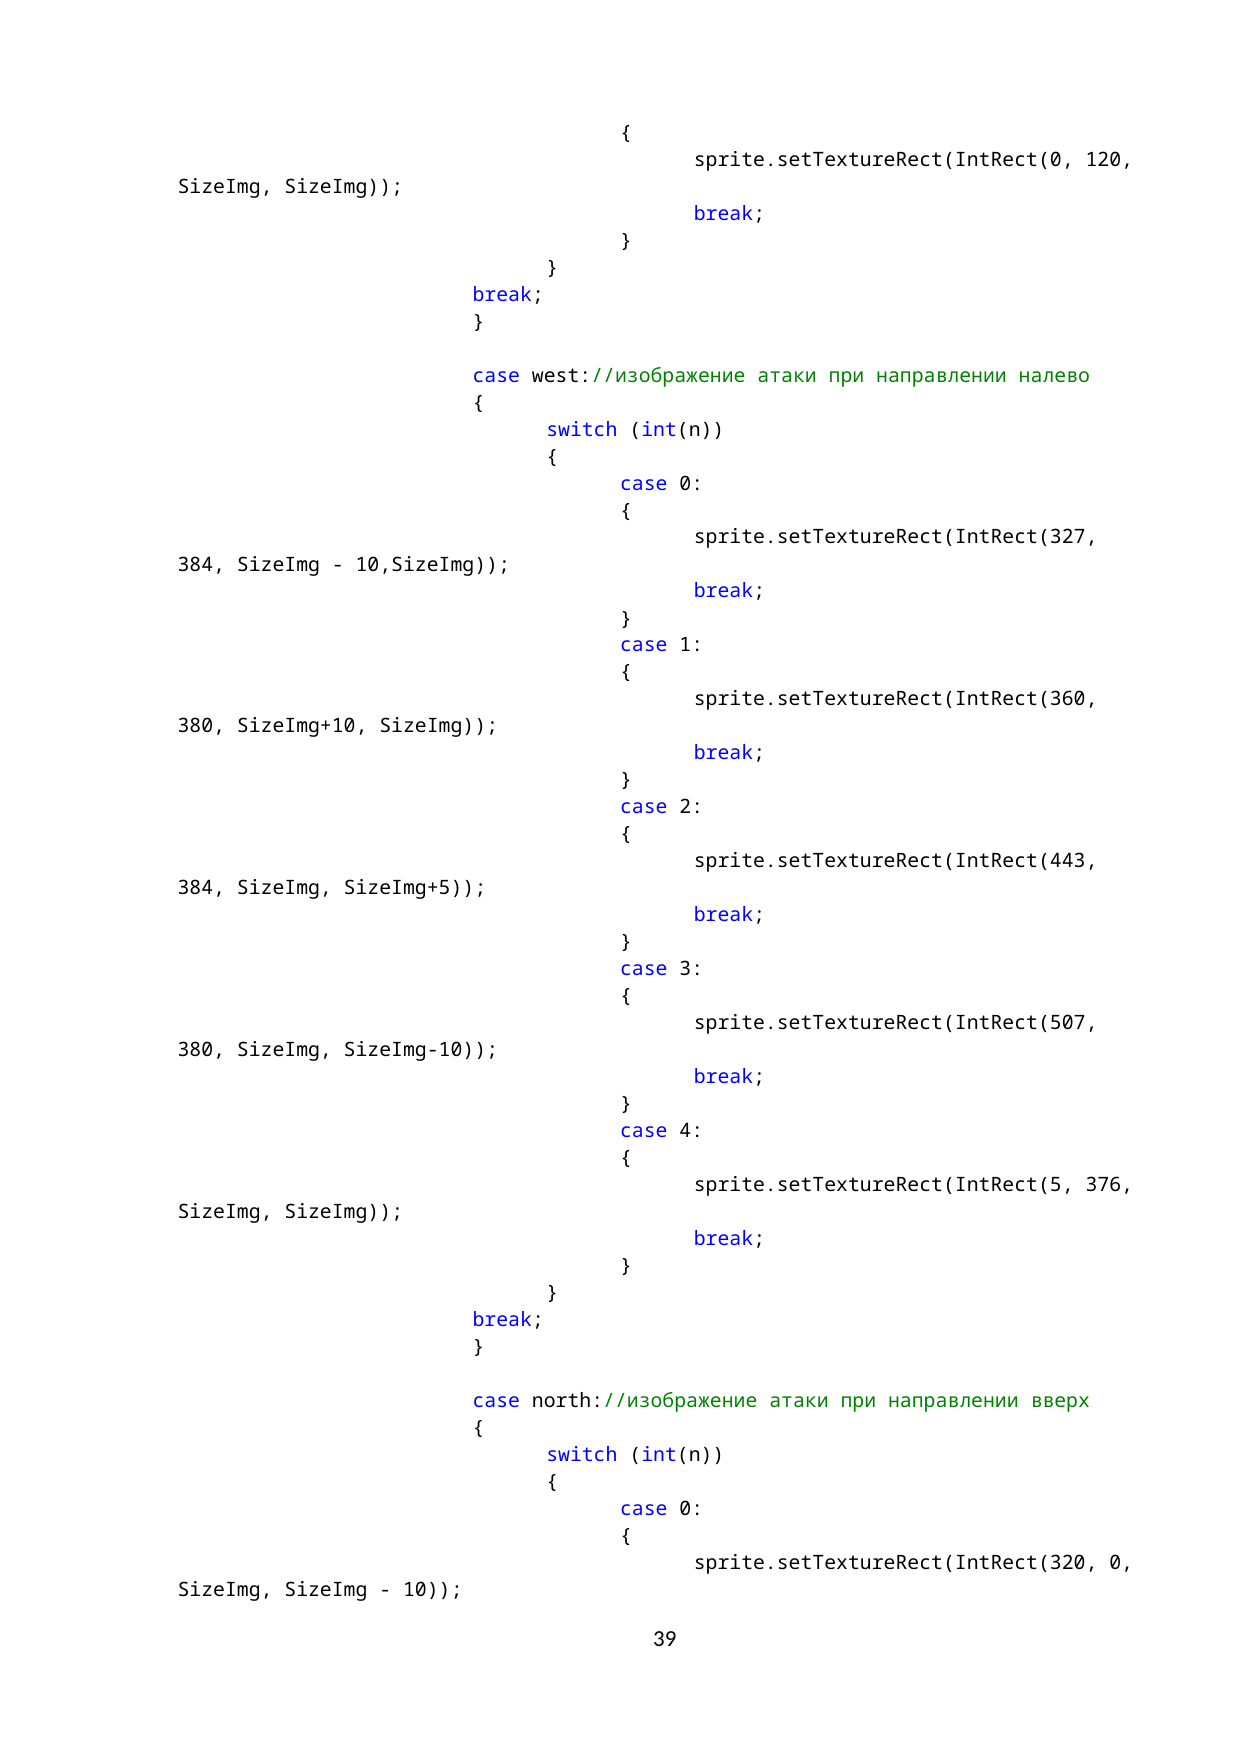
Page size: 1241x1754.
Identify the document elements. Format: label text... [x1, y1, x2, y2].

text } [177, 1251, 1152, 1278]
text sprite.setTextureRect(IntRect(507, 380, SizeImg, SizeImg-10)); [177, 1008, 1152, 1062]
text break; [177, 1224, 1152, 1251]
text break; [177, 739, 1152, 766]
text break; [177, 577, 1152, 604]
text switch (int(n)) [177, 415, 1152, 442]
text case 2: [177, 793, 1152, 819]
text sprite.setTextureRect(IntRect(0, 120, SizeImg, SizeImg)); [177, 145, 1152, 199]
text case 3: [177, 954, 1152, 981]
text { [177, 1413, 1152, 1440]
text } [177, 1278, 1152, 1305]
text break; [177, 1062, 1152, 1089]
text case 0: [177, 469, 1152, 496]
text break; [177, 199, 1152, 226]
text sprite.setTextureRect(IntRect(327, 384, SizeImg - 10,SizeImg)); [177, 523, 1152, 577]
text { [177, 388, 1152, 415]
text sprite.setTextureRect(IntRect(360, 380, SizeImg+10, SizeImg)); [177, 685, 1152, 739]
text sprite.setTextureRect(IntRect(5, 376, SizeImg, SizeImg)); [177, 1170, 1152, 1224]
text { [177, 1143, 1152, 1170]
text sprite.setTextureRect(IntRect(320, 0, SizeImg, SizeImg - 10)); [177, 1548, 1152, 1602]
text } [177, 253, 1152, 280]
text case 1: [177, 631, 1152, 658]
text } [177, 604, 1152, 631]
text { [177, 819, 1152, 847]
text break; [177, 1305, 1152, 1332]
text } [177, 307, 1152, 334]
text } [177, 1332, 1152, 1359]
text break; [177, 280, 1152, 307]
text case north://изображение атаки при направлении вверх [177, 1386, 1152, 1413]
text } [177, 226, 1152, 253]
text } [177, 1089, 1152, 1116]
text sprite.setTextureRect(IntRect(443, 384, SizeImg, SizeImg+5)); [177, 847, 1152, 901]
text switch (int(n)) [177, 1440, 1152, 1467]
text } [177, 927, 1152, 954]
text break; [177, 901, 1152, 927]
text case 0: [177, 1494, 1152, 1521]
text { [177, 118, 1152, 145]
text { [177, 442, 1152, 469]
text case west://изображение атаки при направлении налево [177, 361, 1152, 388]
text { [177, 496, 1152, 523]
text { [177, 1521, 1152, 1548]
text case 4: [177, 1116, 1152, 1143]
text } [177, 766, 1152, 793]
text { [177, 1467, 1152, 1494]
text { [177, 658, 1152, 685]
text { [177, 981, 1152, 1008]
